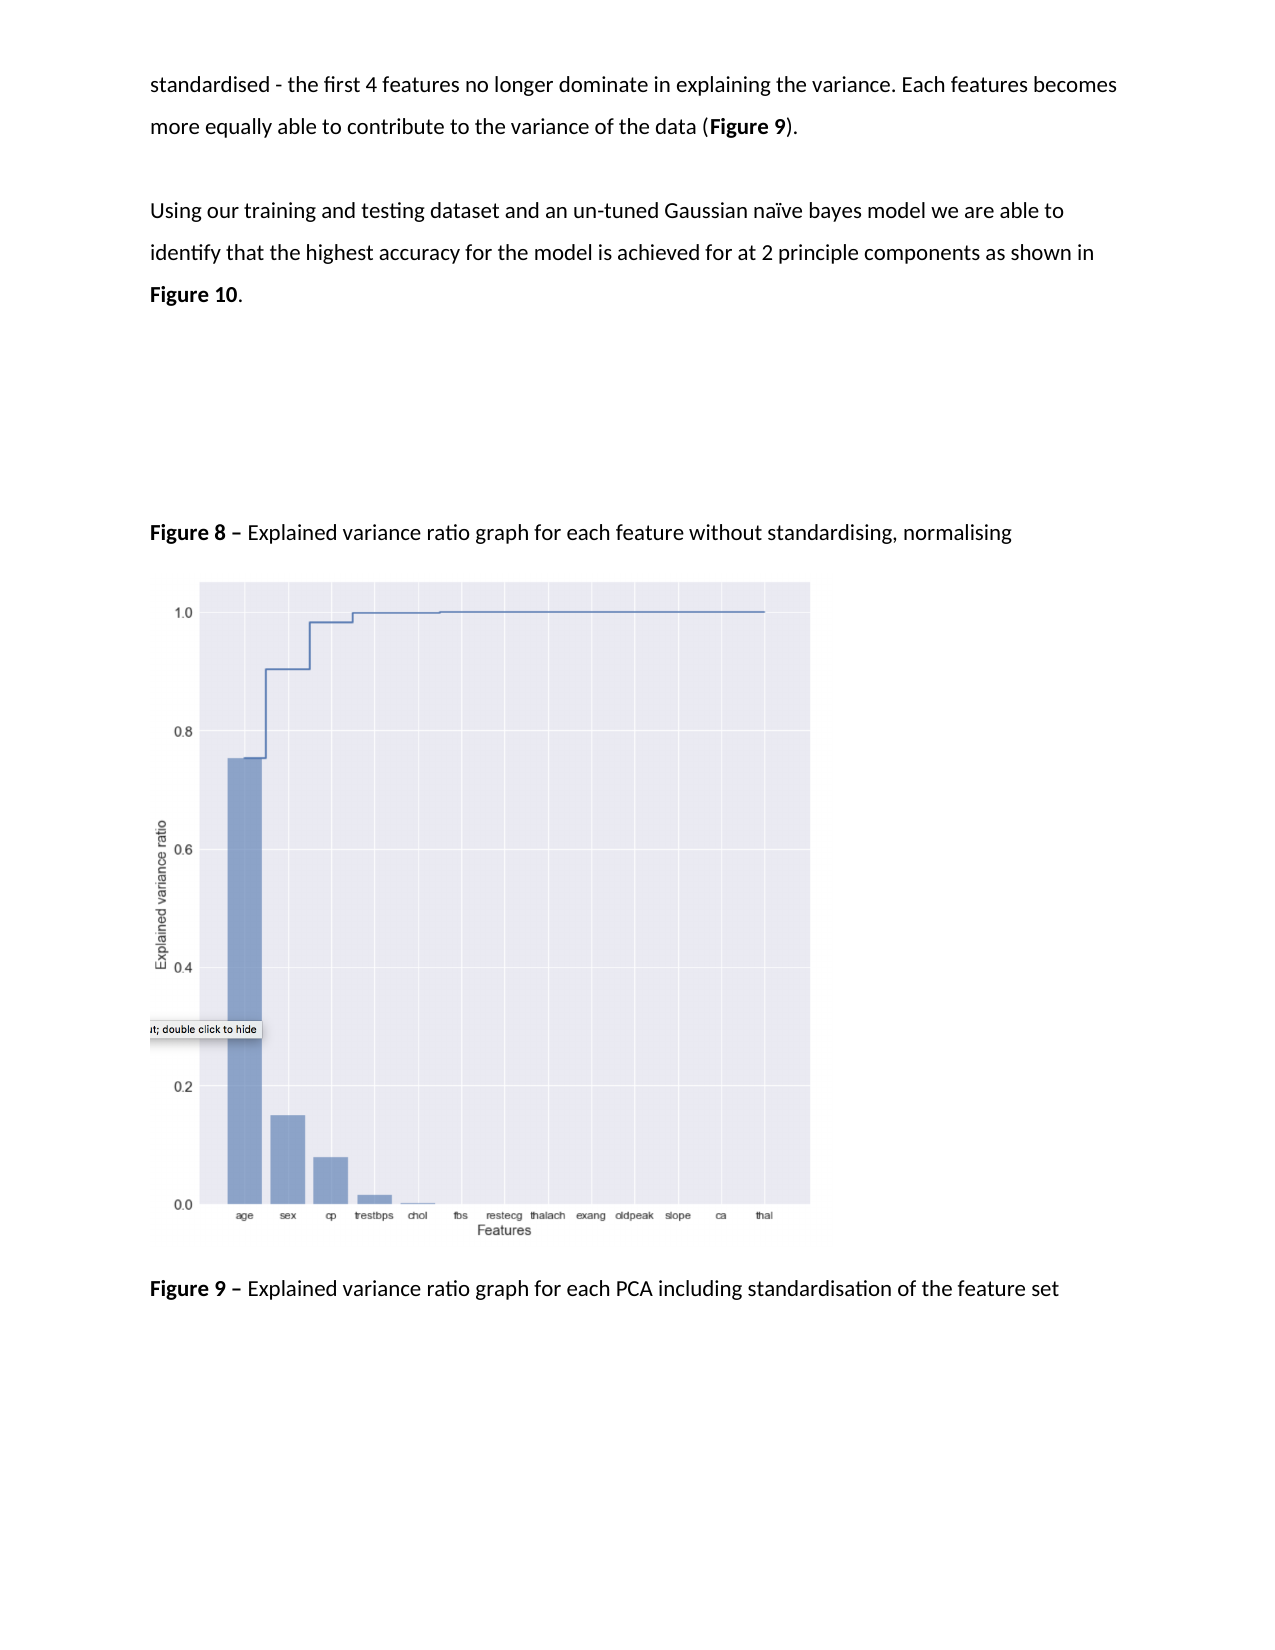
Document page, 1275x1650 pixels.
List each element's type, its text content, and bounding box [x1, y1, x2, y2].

picture [150, 573, 833, 1247]
text Using our training and testing dataset and an un-tuned Gaussian naïve bayes model we are able to identify that the highest accuracy for the model is achieved for at 2 principle components as shown in Figure 10. [150, 196, 1125, 308]
text Figure 8 – Explained variance ratio graph for each feature without standardising, normalising [150, 518, 1125, 546]
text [150, 70, 1125, 140]
text Figure 9 – Explained variance ratio graph for each PCA including standardisation of the feature set [150, 1274, 1125, 1302]
